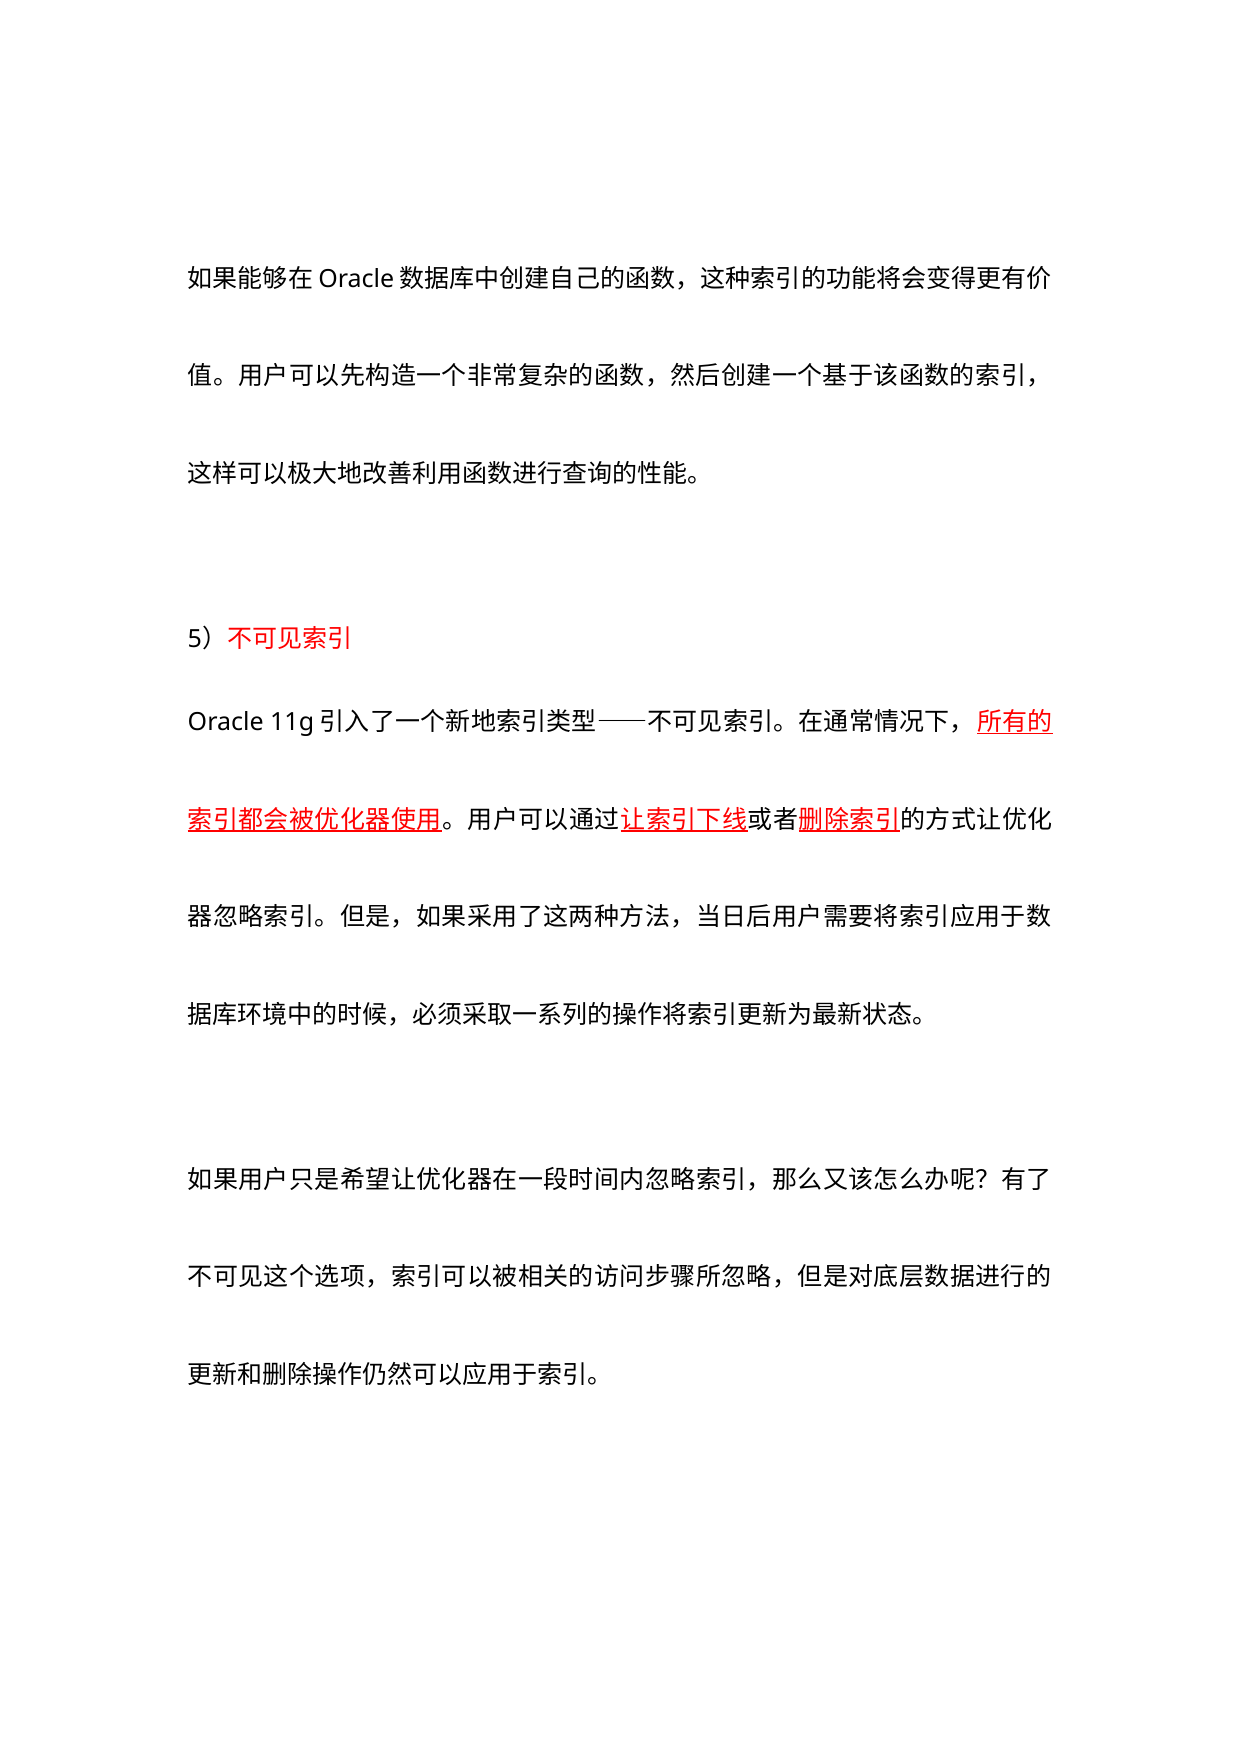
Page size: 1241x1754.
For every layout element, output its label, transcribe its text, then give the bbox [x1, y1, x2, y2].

text 如果能够在Oracle数据库中创建自己的函数，这种索引的功能将会变得更有价值。用户可以先构造一个非常复杂的函数，然后创建一个基于该函数的索引，这样可以极大地改善利用函数进行查询的性能。 [187, 244, 1053, 504]
text 5）不可见索引 [187, 604, 1053, 669]
text Oracle 11g引入了一个新地索引类型——不可见索引。在通常情况下，所有的索引都会被优化器使用。用户可以通过让索引下线或者删除索引的方式让优化器忽略索引。但是，如果采用了这两种方法，当日后用户需要将索引应用于数据库环境中的时候，必须采取一系列的操作将索引更新为最新状态。 [187, 687, 1053, 1045]
text 如果用户只是希望让优化器在一段时间内忽略索引，那么又该怎么办呢？有了不可见这个选项，索引可以被相关的访问步骤所忽略，但是对底层数据进行的更新和删除操作仍然可以应用于索引。 [187, 1145, 1053, 1405]
